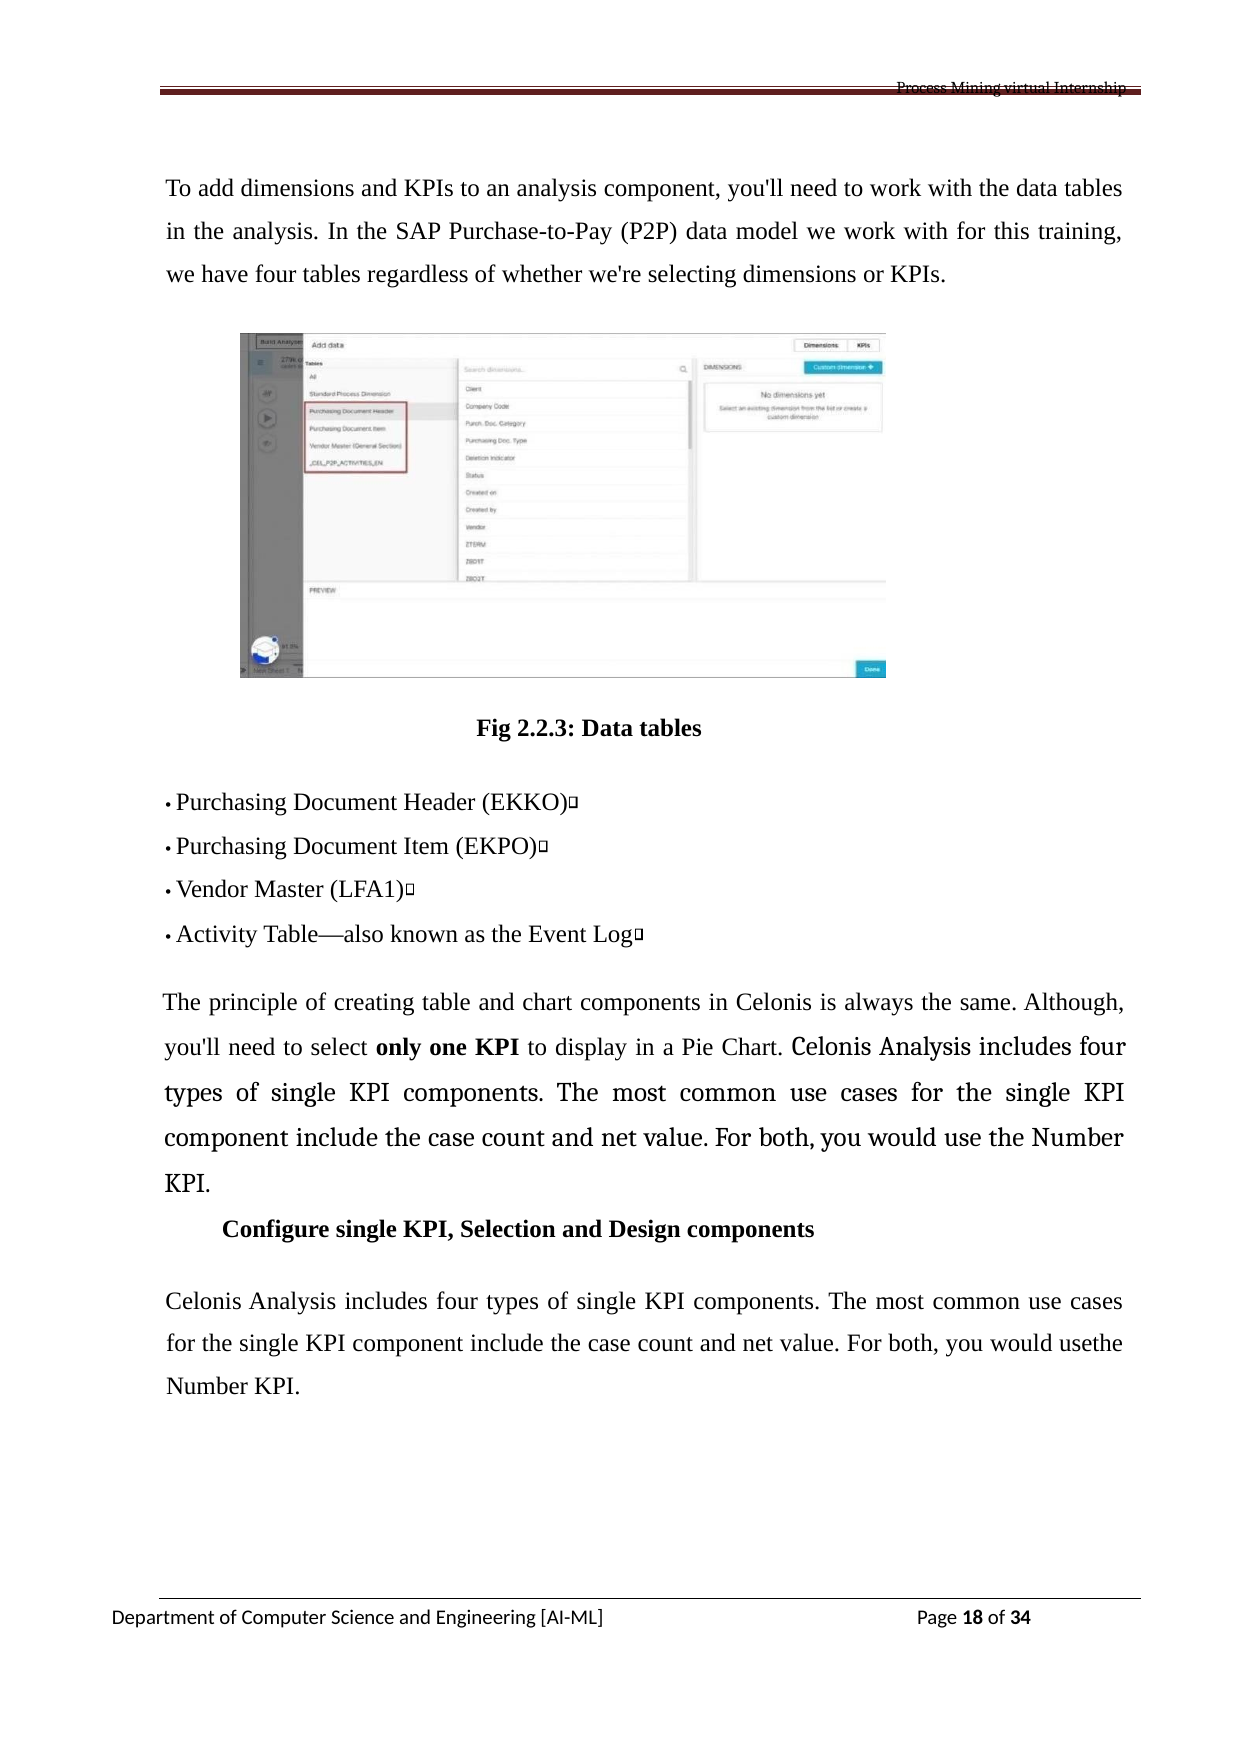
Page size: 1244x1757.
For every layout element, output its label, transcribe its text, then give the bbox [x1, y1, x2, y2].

picture [567, 788, 590, 811]
subtitle Fig 2.2.3: Data tables [193, 713, 985, 742]
text Configure single KPI, Selection and Design components [222, 1214, 1195, 1243]
list Purchasing Document Header (EKKO) [165, 787, 1124, 816]
list Activity Table—also known as the Event Log [165, 919, 1124, 947]
text To add dimensions and KPIs to an analysis component, you'll need to work with the data tables in the analysis. In the SAP Purchase-to-Pay (P2P) data model we work with for this training, we have four tables regardless of whether we're selecting dimensions or KPIs. [165, 173, 1124, 288]
picture [240, 333, 886, 678]
picture [537, 832, 559, 855]
text The principle of creating table and chart components in Celonis is always the same. Although, you'll need to select only one KPI to display in a Pie Chart. Celonis Analysis includes four types of single KPI components. The most common use cases for the single KPI component include the case count and net value. For both, you would use the Number KPI. [162, 987, 1126, 1199]
list Vendor Master (LFA1) [165, 874, 1124, 903]
picture [633, 920, 656, 943]
list Purchasing Document Item (EKPO) [165, 831, 1124, 859]
text Celonis Analysis includes four types of single KPI components. The most common use cases for the single KPI component include the case count and net value. For both, you would usethe Number KPI. [165, 1286, 1124, 1399]
picture [404, 875, 428, 898]
